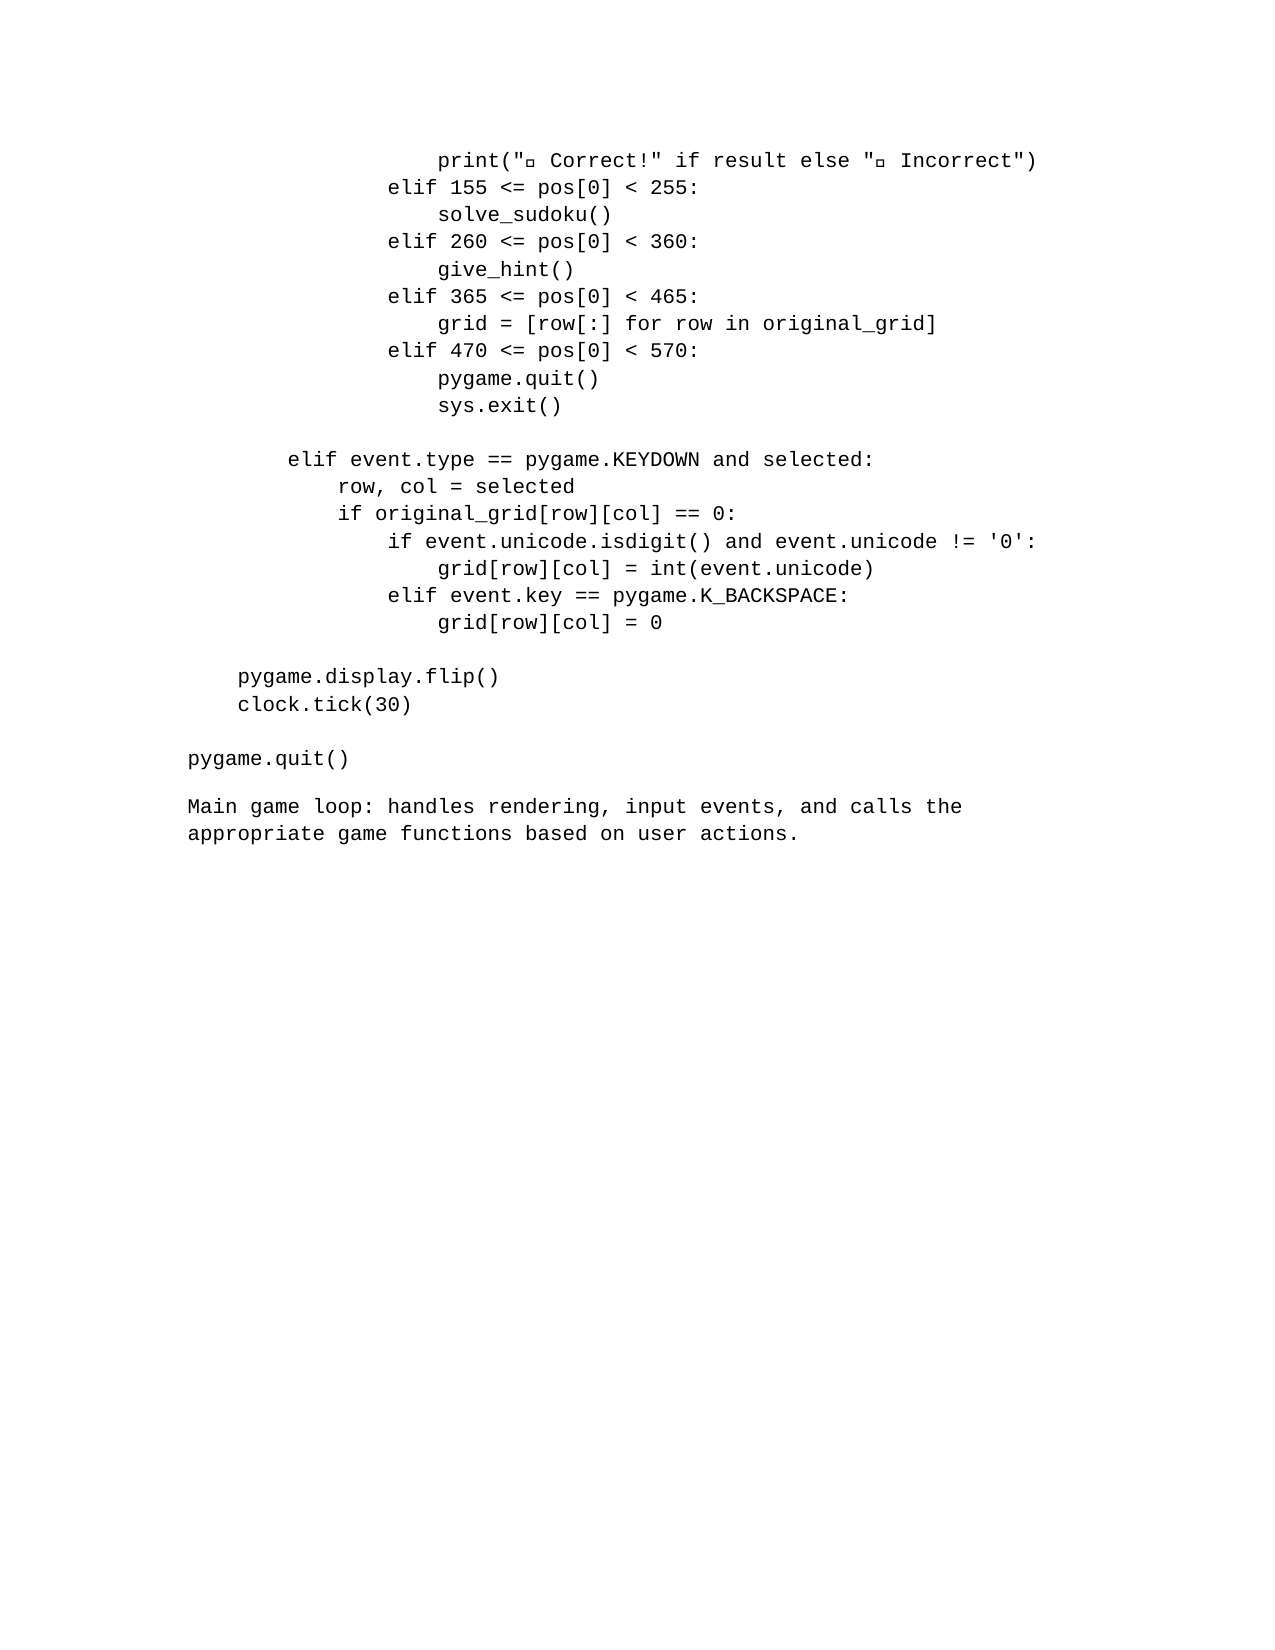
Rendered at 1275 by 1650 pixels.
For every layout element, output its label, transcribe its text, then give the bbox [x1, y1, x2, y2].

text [187, 150, 1087, 772]
text Main game loop: handles rendering, input events, and calls the appropriate game functions based on user actions. [187, 796, 1087, 847]
